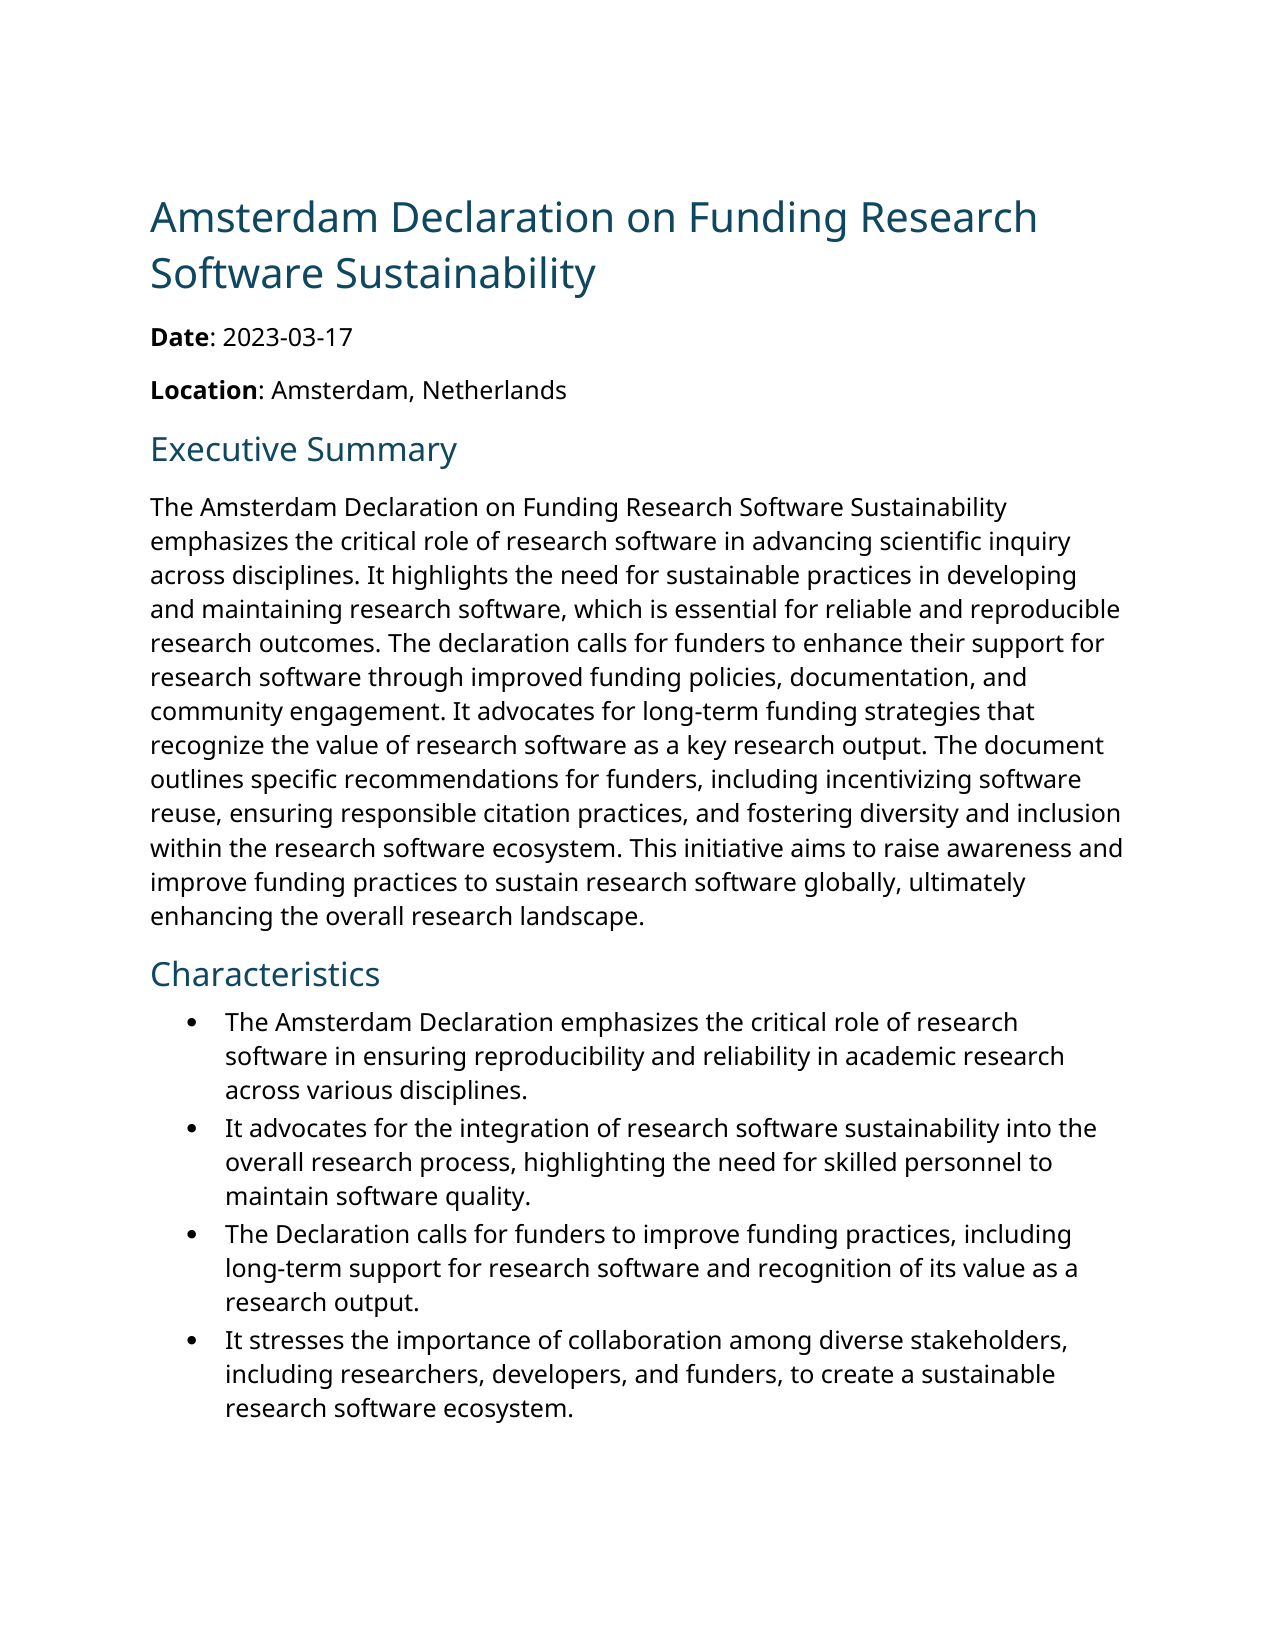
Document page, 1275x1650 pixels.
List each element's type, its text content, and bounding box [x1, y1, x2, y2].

subtitle Executive Summary [150, 425, 1125, 471]
text Location: Amsterdam, Netherlands [150, 373, 1125, 407]
list It advocates for the integration of research software sustainability into the overall research process, highlighting the need for skilled personnel to maintain software quality. [187, 1111, 1125, 1213]
list The Declaration calls for funders to improve funding practices, including long-term support for research software and recognition of its value as a research output. [187, 1217, 1125, 1319]
list It stresses the importance of collaboration among diverse stakeholders, including researchers, developers, and funders, to create a sustainable research software ecosystem. [187, 1323, 1125, 1425]
text Date: 2023-03-17 [150, 320, 1125, 354]
subtitle Characteristics [150, 951, 1125, 997]
subtitle Amsterdam Declaration on Funding Research Software Sustainability [150, 187, 1125, 301]
text The Amsterdam Declaration on Funding Research Software Sustainability emphasizes the critical role of research software in advancing scientific inquiry across disciplines. It highlights the need for sustainable practices in developing and maintaining research software, which is essential for reliable and reproducible research outcomes. The declaration calls for funders to enhance their support for research software through improved funding policies, documentation, and community engagement. It advocates for long-term funding strategies that recognize the value of research software as a key research output. The document outlines specific recommendations for funders, including incentivizing software reuse, ensuring responsible citation practices, and fostering diversity and inclusion within the research software ecosystem. This initiative aims to raise awareness and improve funding practices to sustain research software globally, ultimately enhancing the overall research landscape. [150, 489, 1125, 932]
list The Amsterdam Declaration emphasizes the critical role of research software in ensuring reproducibility and reliability in academic research across various disciplines. [187, 1005, 1125, 1107]
